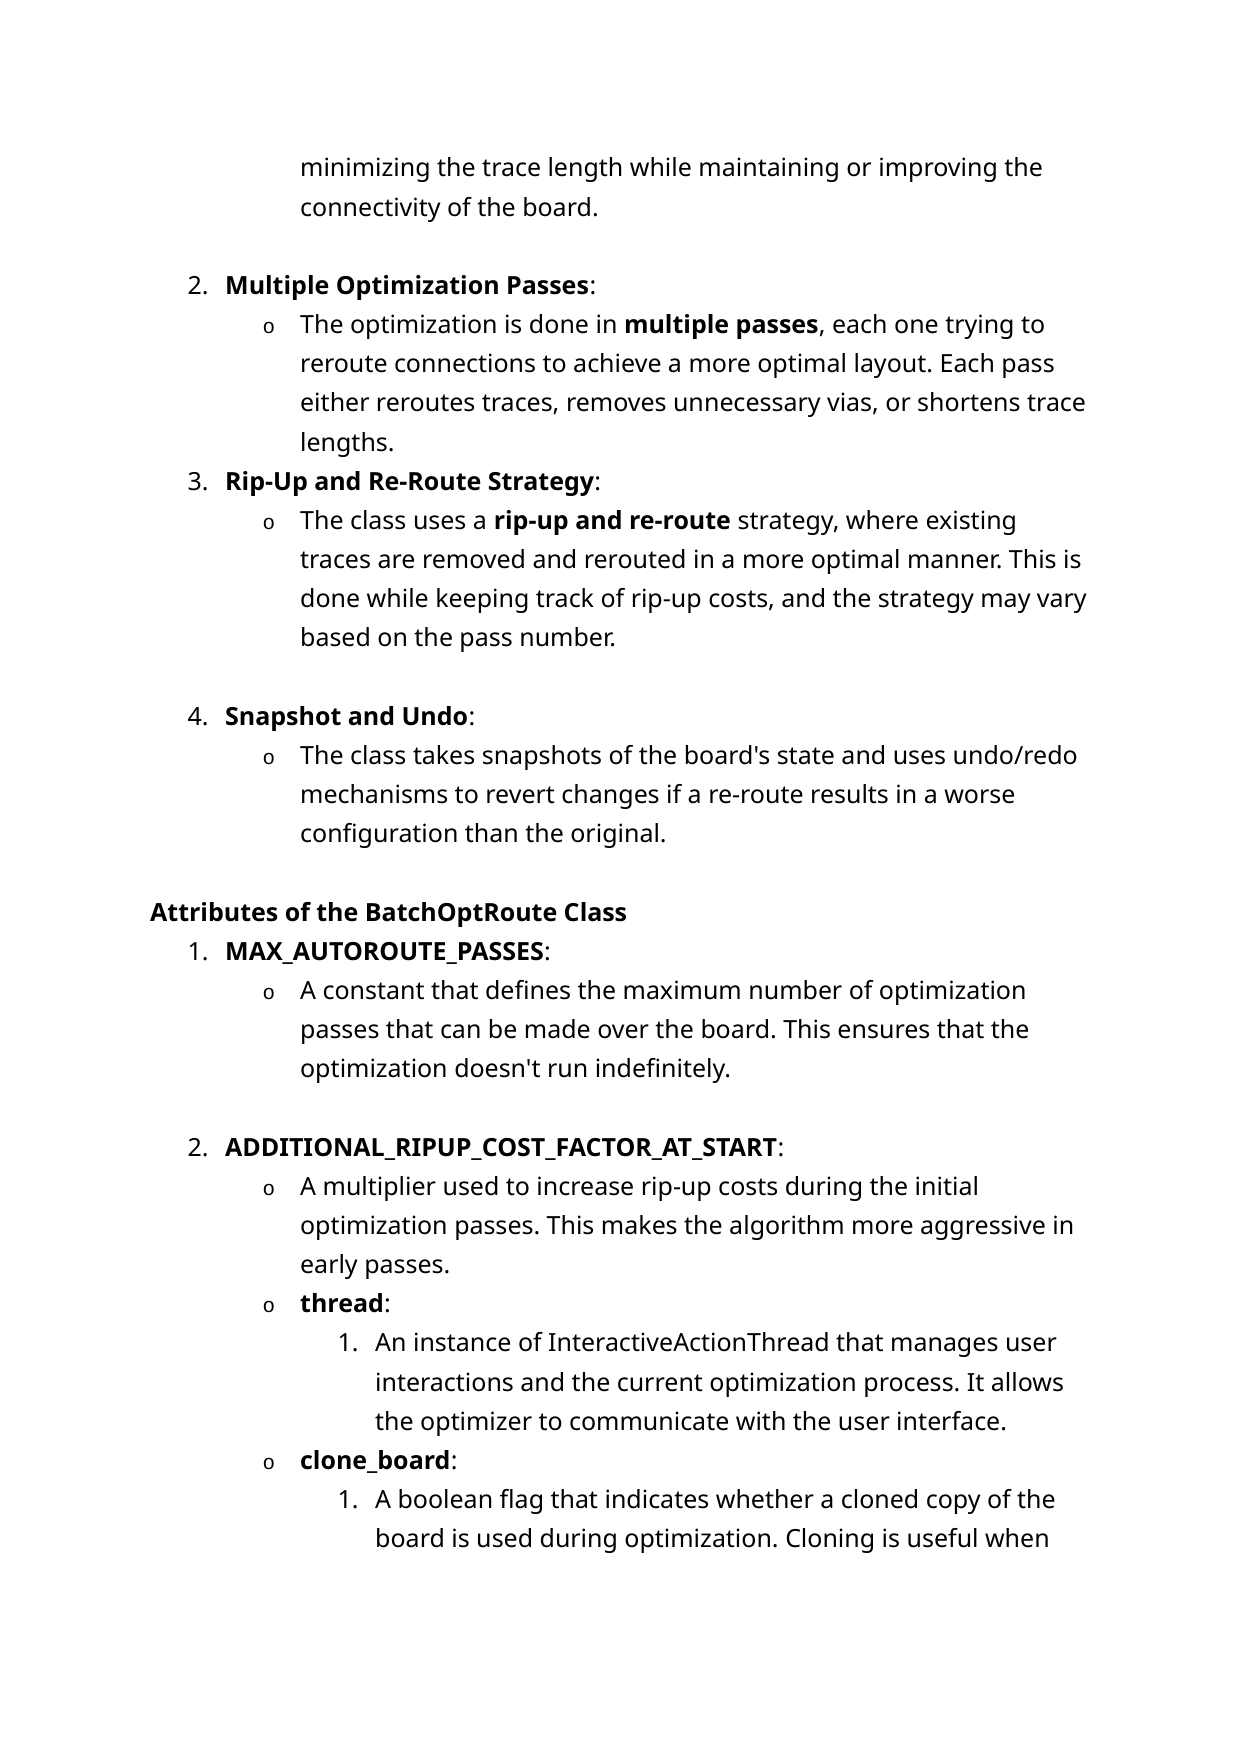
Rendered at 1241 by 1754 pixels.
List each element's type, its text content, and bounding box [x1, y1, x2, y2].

list A multiplier used to increase rip-up costs during the initial optimization passes. This makes the algorithm more aggressive in early passes. [262, 1168, 1090, 1281]
list ADDITIONAL_RIPUP_COST_FACTOR_AT_START: [187, 1129, 1090, 1163]
text Attributes of the BatchOptRoute Class [150, 894, 1090, 928]
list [337, 1482, 1090, 1555]
list MAX_AUTOROUTE_PASSES: [187, 933, 1090, 967]
list The optimization is done in multiple passes, each one trying to reroute connections to achieve a more optimal layout. Each pass either reroutes traces, removes unnecessary vias, or shortens trace lengths. [262, 307, 1090, 458]
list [262, 150, 1090, 223]
list The class uses a rip-up and re-route strategy, where existing traces are removed and rerouted in a more optimal manner. This is done while keeping track of rip-up costs, and the strategy may vary based on the pass number. [262, 502, 1090, 654]
list clone_board: [262, 1442, 1090, 1477]
list The class takes snapshots of the board's state and uses undo/redo mechanisms to revert changes if a re-route results in a worse configuration than the original. [262, 737, 1090, 850]
list A constant that defines the maximum number of optimization passes that can be made over the board. This ensures that the optimization doesn't run indefinitely. [262, 972, 1090, 1085]
list An instance of InteractiveActionThread that manages user interactions and the current optimization process. It allows the optimizer to communicate with the user interface. [337, 1325, 1090, 1437]
list Multiple Optimization Passes: [187, 267, 1090, 302]
list thread: [262, 1286, 1090, 1320]
list Rip-Up and Re-Route Strategy: [187, 463, 1090, 497]
list Snapshot and Undo: [187, 698, 1090, 732]
